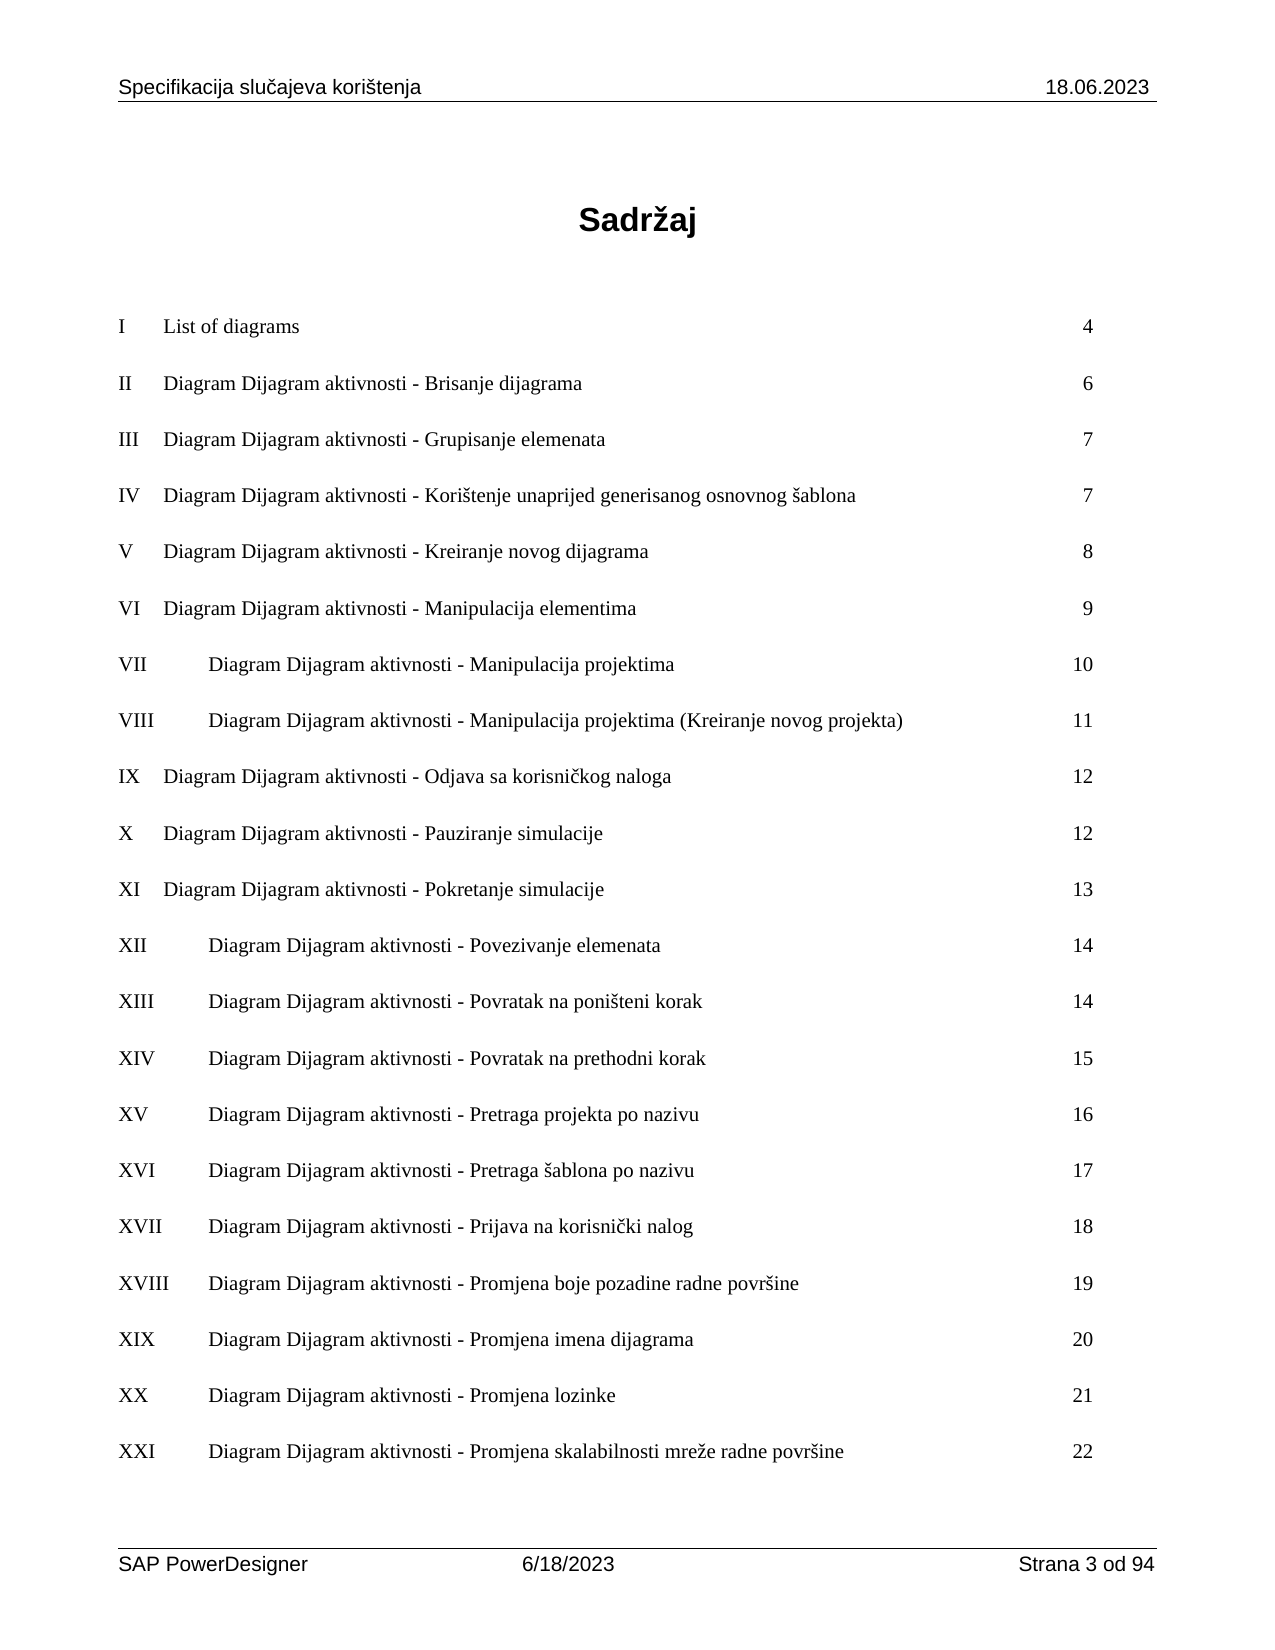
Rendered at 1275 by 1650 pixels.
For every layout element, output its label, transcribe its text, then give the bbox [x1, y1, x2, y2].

text V Diagram Dijagram aktivnosti - Kreiranje novog dijagrama 8 [118, 538, 1082, 563]
text XXI Diagram Dijagram aktivnosti - Promjena skalabilnosti mreže radne površine 22 [118, 1438, 1082, 1463]
text VIII Diagram Dijagram aktivnosti - Manipulacija projektima (Kreiranje novog projekta) 11 [118, 707, 1082, 732]
text XI Diagram Dijagram aktivnosti - Pokretanje simulacije 13 [118, 876, 1082, 901]
text III Diagram Dijagram aktivnosti - Grupisanje elemenata 7 [118, 426, 1082, 451]
text XV Diagram Dijagram aktivnosti - Pretraga projekta po nazivu 16 [118, 1101, 1082, 1126]
text Sadržaj [118, 200, 1157, 238]
text I List of diagrams 4 [118, 313, 1082, 338]
text II Diagram Dijagram aktivnosti - Brisanje dijagrama 6 [118, 370, 1082, 395]
text X Diagram Dijagram aktivnosti - Pauziranje simulacije 12 [118, 820, 1082, 845]
text XII Diagram Dijagram aktivnosti - Povezivanje elemenata 14 [118, 932, 1082, 957]
text XX Diagram Dijagram aktivnosti - Promjena lozinke 21 [118, 1382, 1082, 1407]
text VII Diagram Dijagram aktivnosti - Manipulacija projektima 10 [118, 651, 1082, 676]
text VI Diagram Dijagram aktivnosti - Manipulacija elementima 9 [118, 595, 1082, 620]
text XVII Diagram Dijagram aktivnosti - Prijava na korisnički nalog 18 [118, 1213, 1082, 1238]
text IV Diagram Dijagram aktivnosti - Korištenje unaprijed generisanog osnovnog šablona 7 [118, 482, 1082, 507]
text IX Diagram Dijagram aktivnosti - Odjava sa korisničkog naloga 12 [118, 763, 1082, 788]
text XVIII Diagram Dijagram aktivnosti - Promjena boje pozadine radne površine 19 [118, 1270, 1082, 1295]
text XIX Diagram Dijagram aktivnosti - Promjena imena dijagrama 20 [118, 1326, 1082, 1351]
text XVI Diagram Dijagram aktivnosti - Pretraga šablona po nazivu 17 [118, 1157, 1082, 1182]
text XIII Diagram Dijagram aktivnosti - Povratak na poništeni korak 14 [118, 988, 1082, 1013]
text XIV Diagram Dijagram aktivnosti - Povratak na prethodni korak 15 [118, 1045, 1082, 1070]
